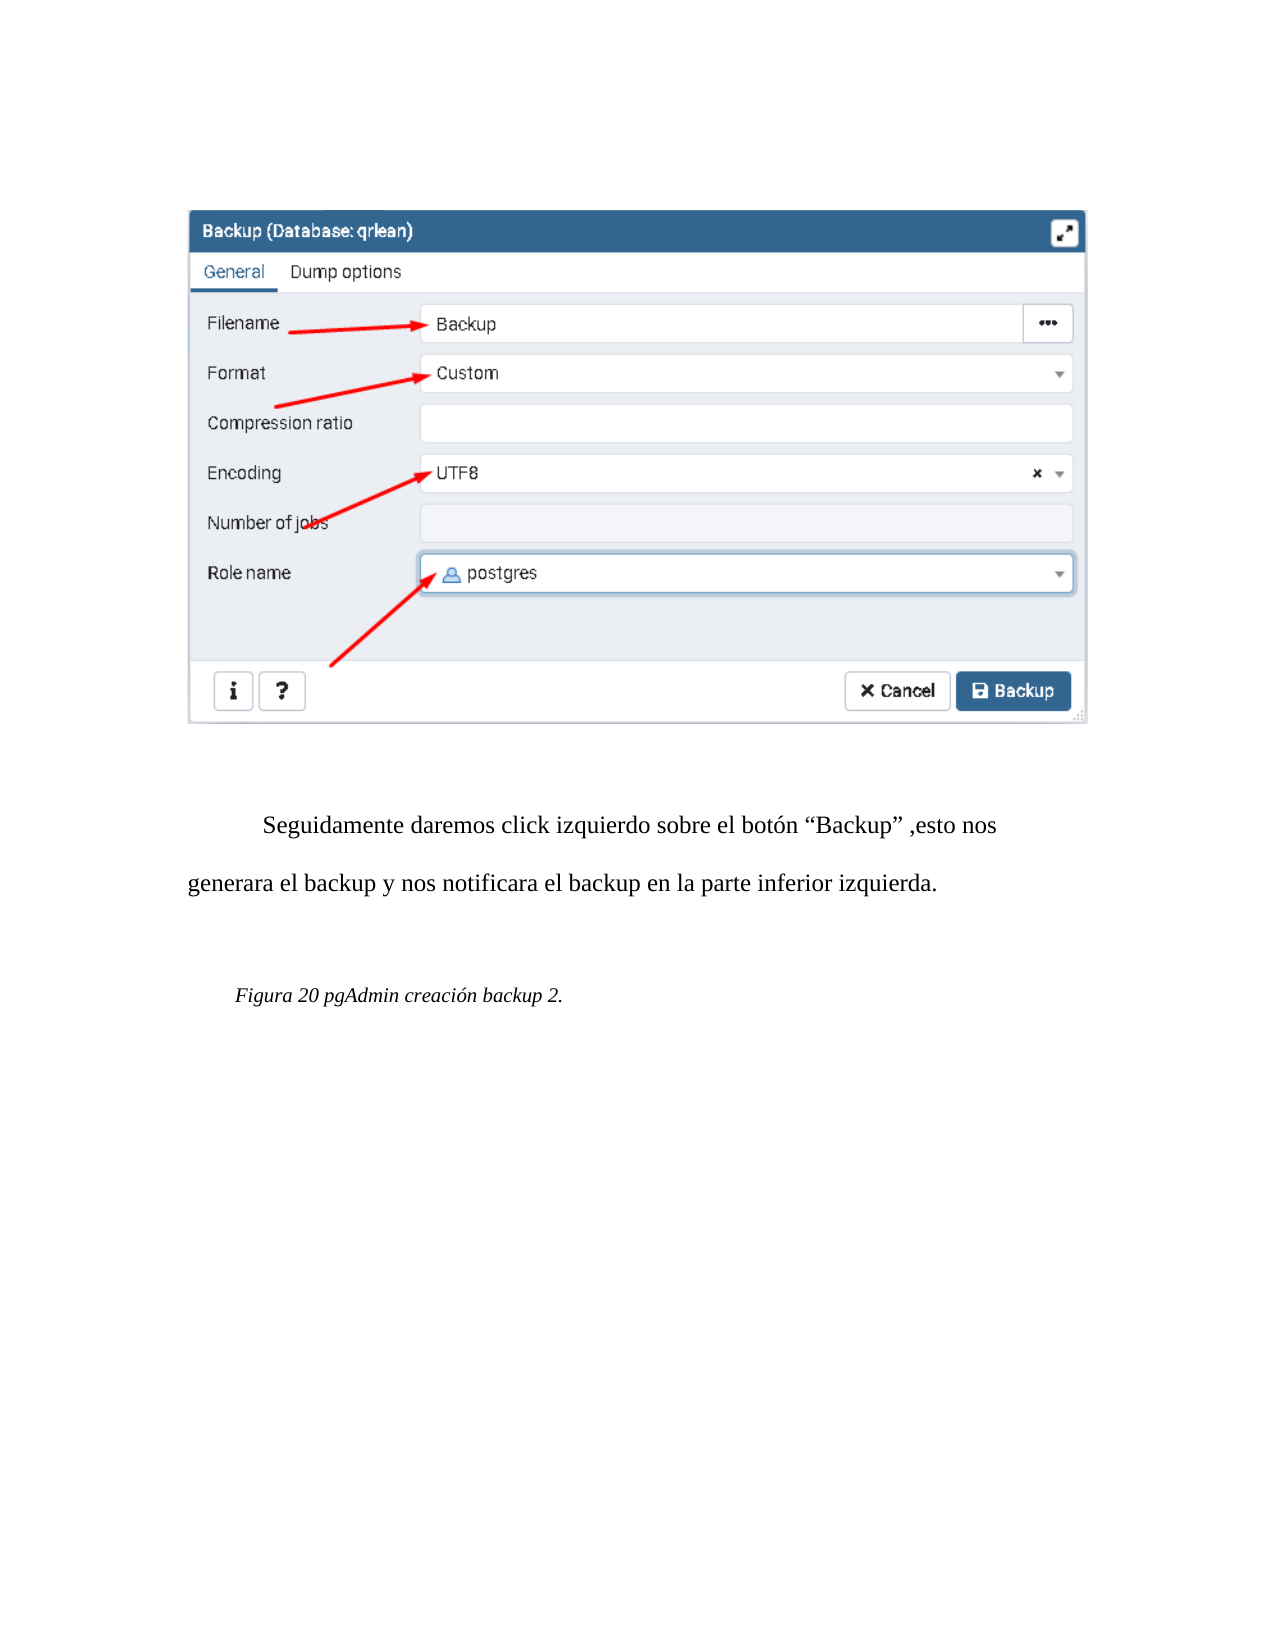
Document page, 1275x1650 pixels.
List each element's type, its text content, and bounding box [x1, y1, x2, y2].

text Seguidamente daremos click izquierdo sobre el botón “Backup” ,esto nos generara el backup y nos notificara el backup en la parte inferior izquierda. [187, 810, 1087, 896]
text Figura 20 pgAdmin creación backup 2. [187, 983, 1087, 1007]
picture [187, 210, 1088, 724]
